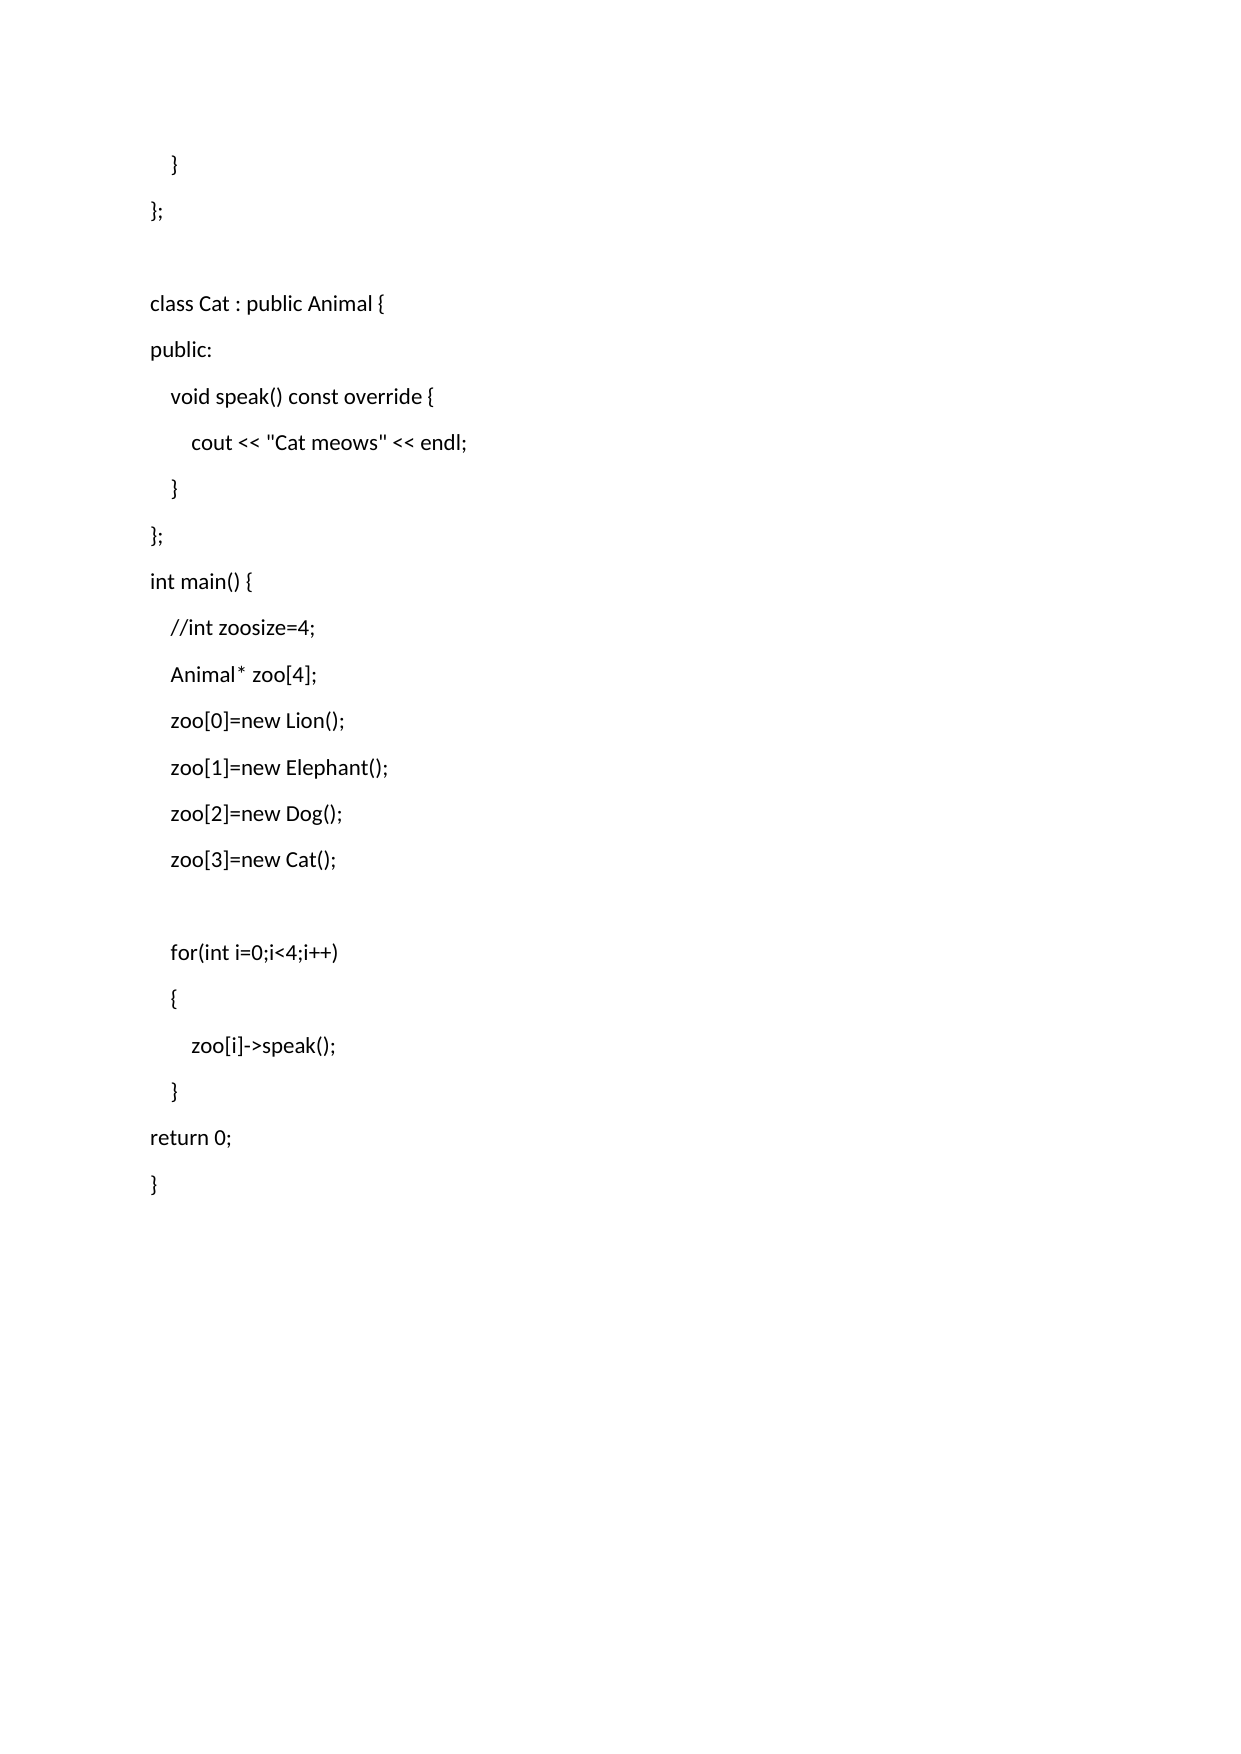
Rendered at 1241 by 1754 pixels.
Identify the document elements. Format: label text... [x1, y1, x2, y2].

text int main() { [150, 567, 1090, 595]
text void speak() const override { [150, 382, 1090, 410]
text zoo[1]=new Elephant(); [150, 753, 1090, 781]
text zoo[i]->speak(); [150, 1031, 1090, 1059]
text Animal* zoo[4]; [150, 660, 1090, 688]
text zoo[2]=new Dog(); [150, 799, 1090, 827]
text zoo[3]=new Cat(); [150, 845, 1090, 873]
text } [150, 1170, 1090, 1198]
text for(int i=0;i<4;i++) [150, 938, 1090, 966]
text //int zoosize=4; [150, 613, 1090, 642]
text } [150, 474, 1090, 502]
text return 0; [150, 1123, 1090, 1151]
text }; [150, 196, 1090, 224]
text zoo[0]=new Lion(); [150, 706, 1090, 734]
text }; [150, 521, 1090, 549]
text public: [150, 335, 1090, 363]
text } [150, 1077, 1090, 1105]
text } [150, 150, 1090, 178]
text cout << "Cat meows" << endl; [150, 428, 1090, 456]
text class Cat : public Animal { [150, 289, 1090, 317]
text { [150, 984, 1090, 1012]
